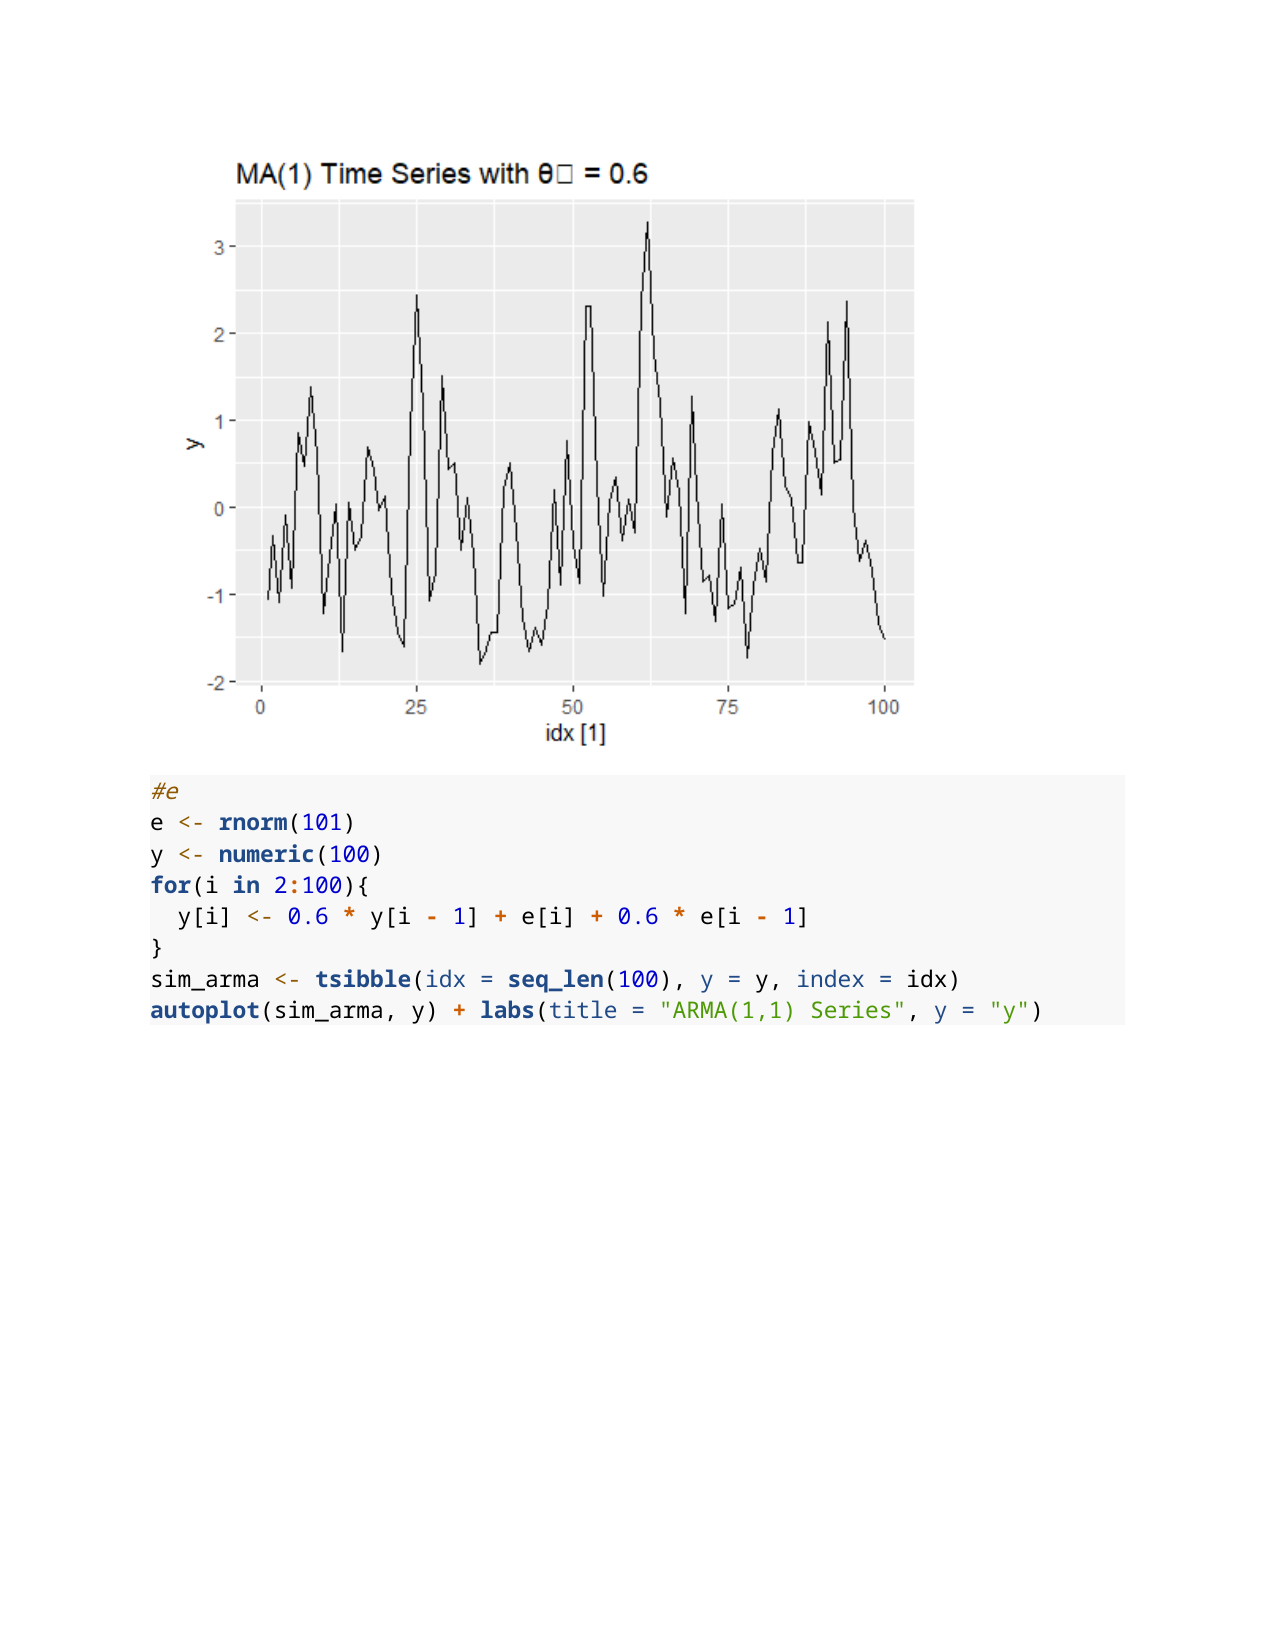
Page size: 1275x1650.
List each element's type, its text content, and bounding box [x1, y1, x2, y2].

picture [168, 150, 927, 757]
text #e e <- rnorm(101) y <- numeric(100) for(i in 2:100){ y[i] <- 0.6 * y[i - 1] + e[i] + 0.6 * e[i - 1] } sim_arma <- tsibble(idx = seq_len(100), y = y, index = idx) autoplot(sim_arma, y) + labs(title = "ARMA(1,1) Series", y = "y") [164, 775, 1125, 1025]
